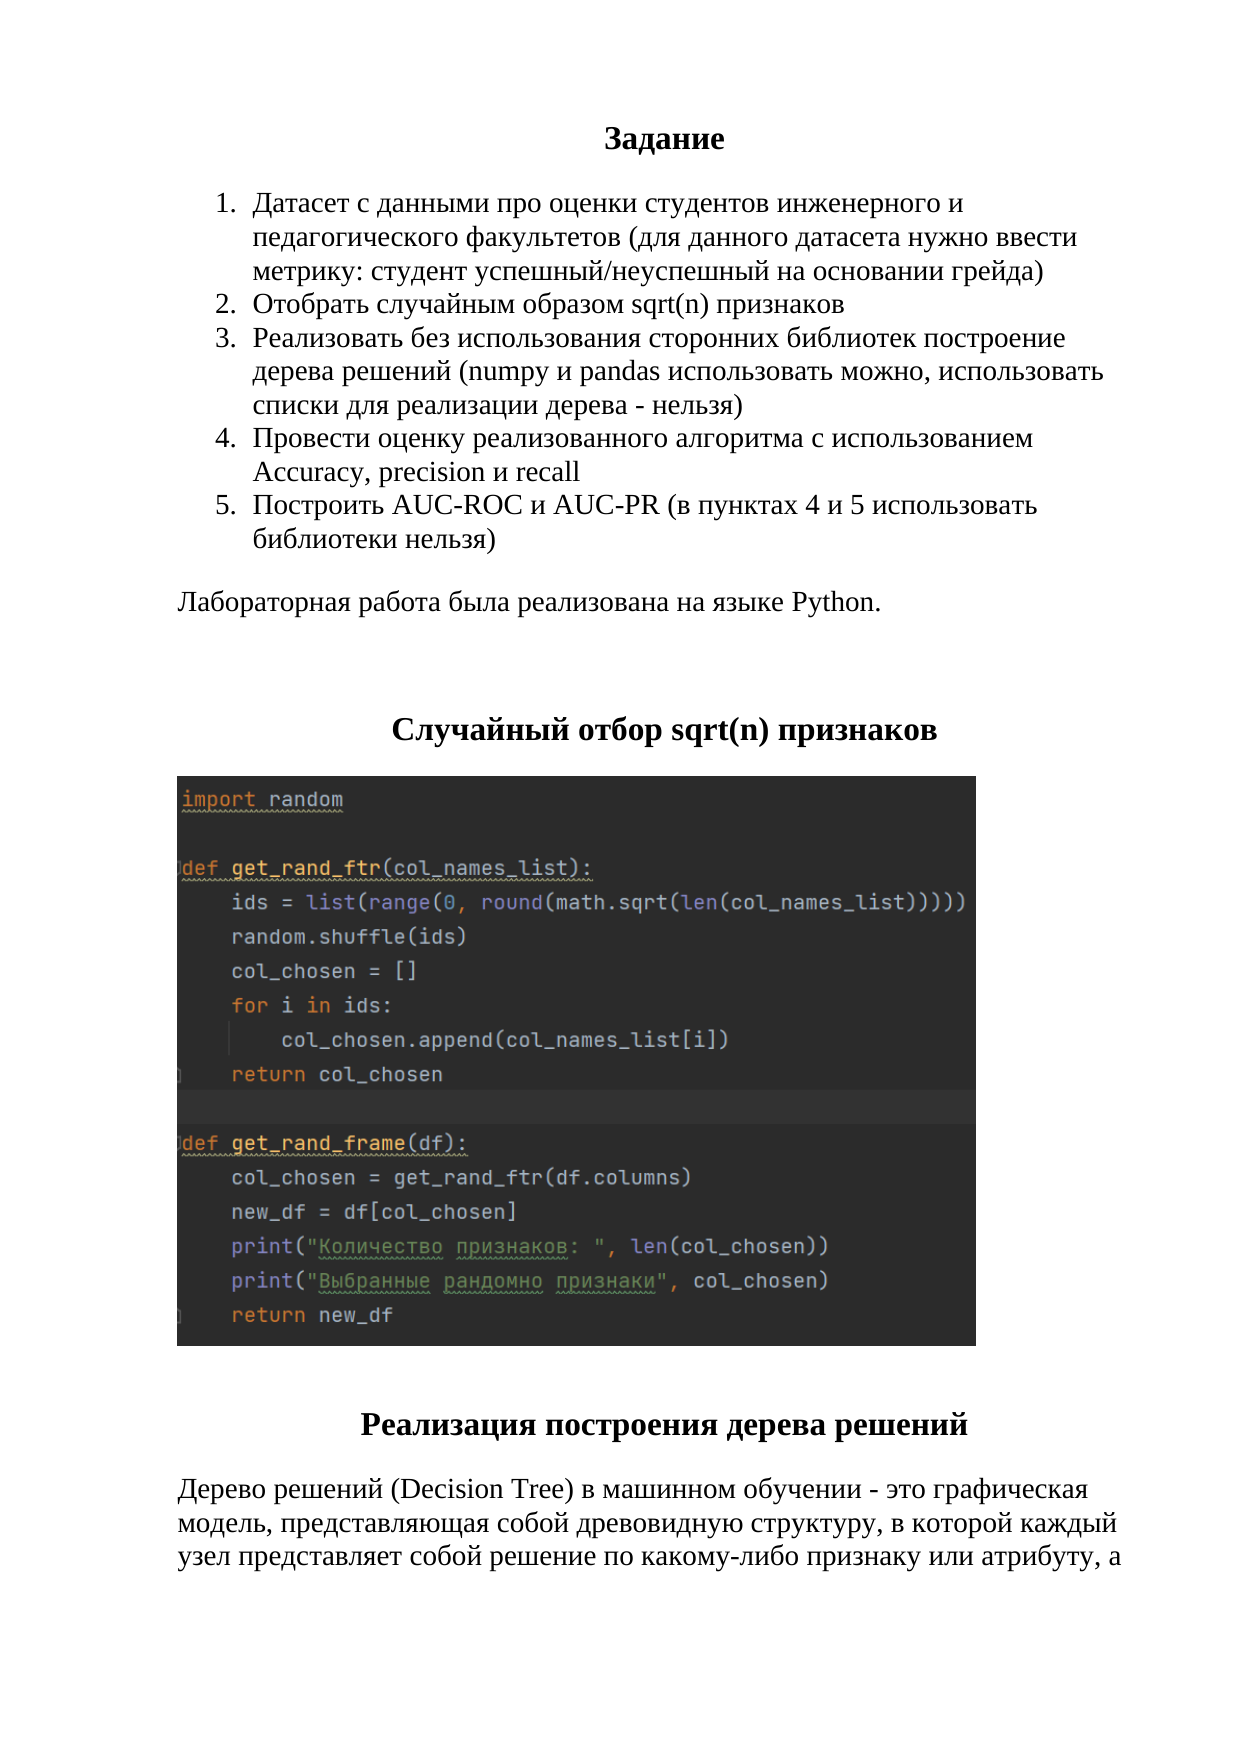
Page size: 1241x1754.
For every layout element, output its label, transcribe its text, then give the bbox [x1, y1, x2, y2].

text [177, 1471, 1152, 1572]
list Провести оценку реализованного алгоритма с использованием Accuracy, precision и recall [215, 420, 1152, 487]
picture [177, 776, 976, 1346]
list Реализовать без использования сторонних библиотек построение дерева решений (numpy и pandas использовать можно, использовать списки для реализации дерева - нельзя) [215, 320, 1152, 420]
text Задание [177, 118, 1152, 156]
text Лабораторная работа была реализована на языке Python. [177, 584, 1152, 617]
list Построить AUC-ROC и AUC-PR (в пунктах 4 и 5 использовать библиотеки нельзя) [215, 487, 1152, 554]
text Случайный отбор sqrt(n) признаков [177, 709, 1152, 747]
text Реализация построения дерева решений [177, 1404, 1152, 1442]
list Датасет с данными про оценки студентов инженерного и педагогического факультетов (для данного датасета нужно ввести метрику: студент успешный/неуспешный на основании грейда) [215, 186, 1152, 286]
list Отобрать случайным образом sqrt(n) признаков [215, 286, 1152, 320]
